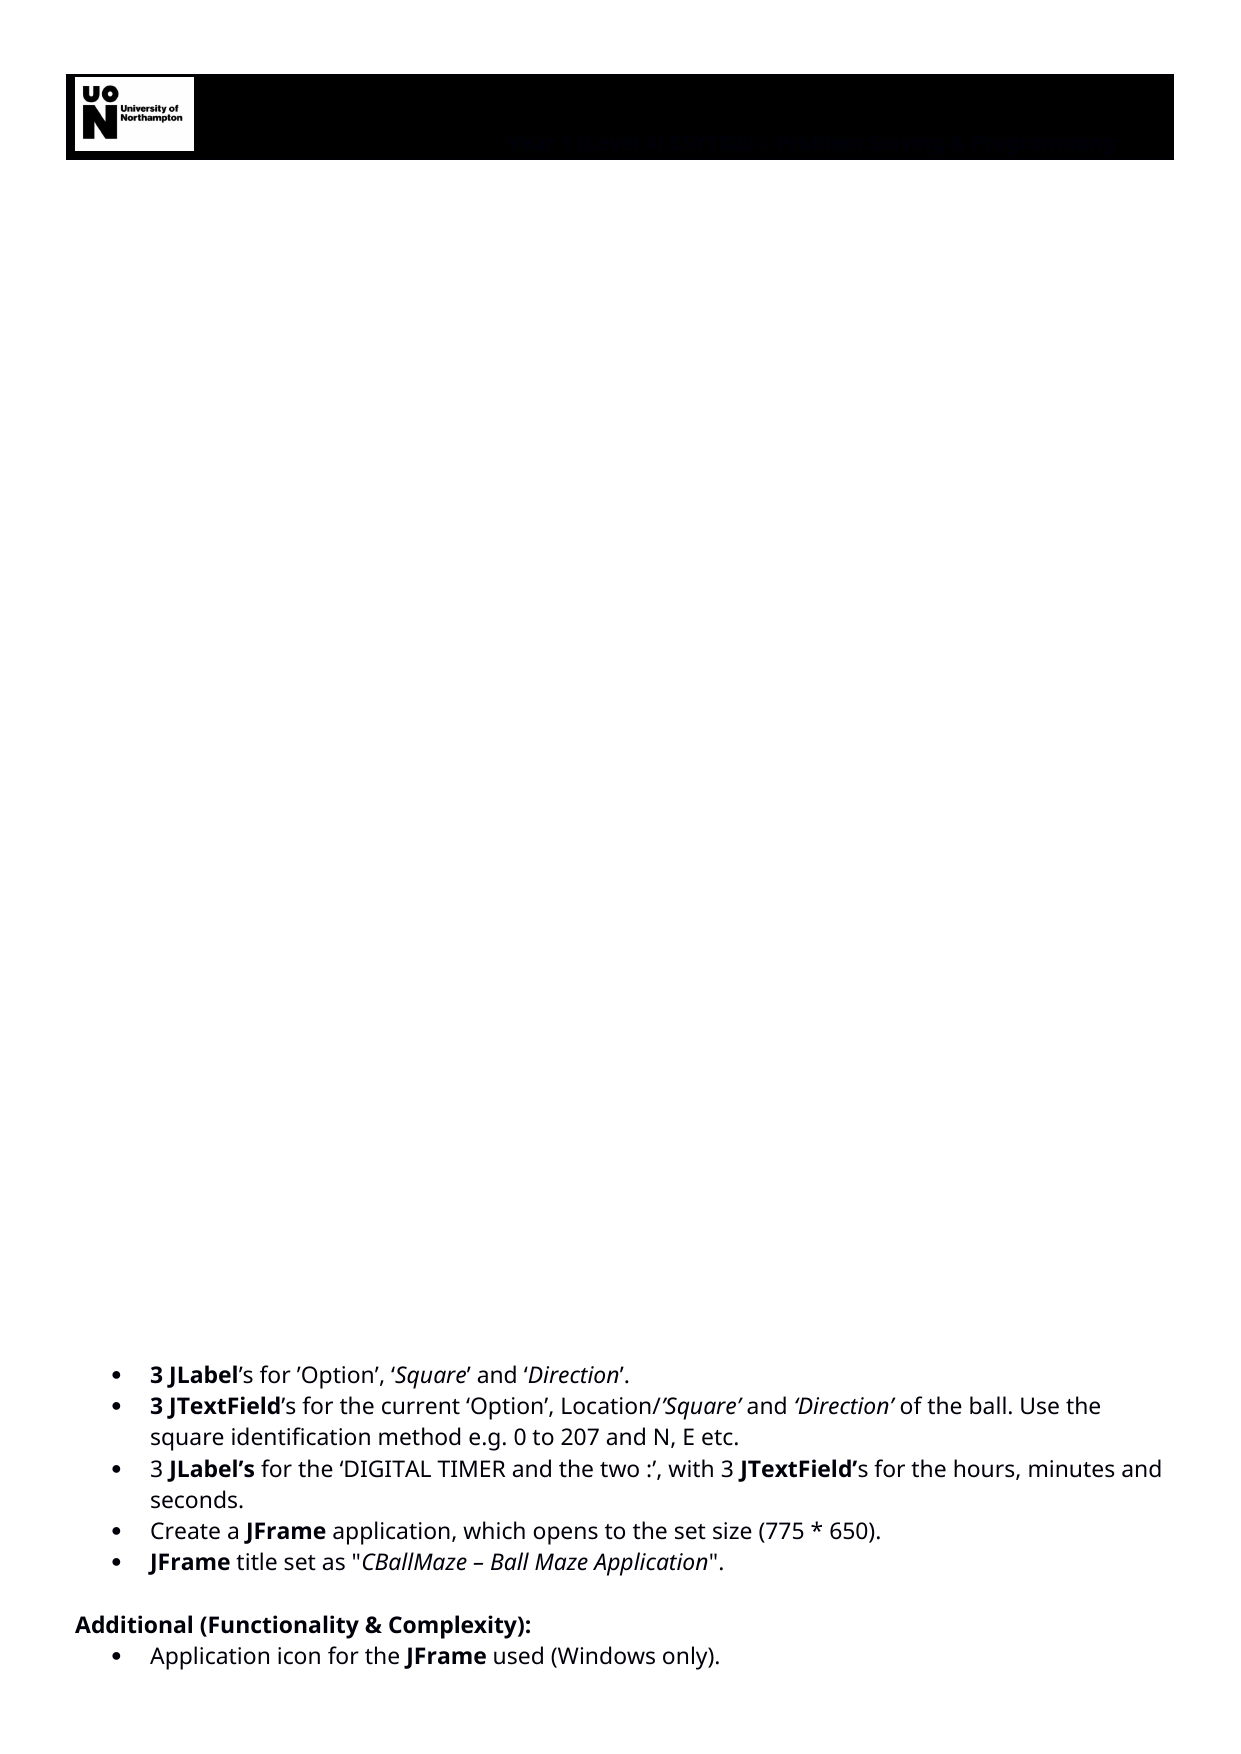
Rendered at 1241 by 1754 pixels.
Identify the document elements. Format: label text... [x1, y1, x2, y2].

list Create a JFrame application, which opens to the set size (775 * 650). [112, 1515, 1165, 1546]
list JFrame title set as "CBallMaze – Ball Maze Application". [112, 1546, 1165, 1578]
list 3 JLabel’s for ’Option’, ‘Square’ and ‘Direction’. [112, 1359, 1165, 1390]
subtitle Additional (Functionality & Complexity): [75, 1609, 1165, 1640]
list Application icon for the JFrame used (Windows only). [112, 1640, 1165, 1671]
list 3 JTextField’s for the current ‘Option’, Location/’Square’ and ‘Direction’ of the ball. Use the square identification method e.g. 0 to 207 and N, E etc. [112, 1390, 1165, 1453]
picture [75, 77, 194, 151]
list 3 JLabel’s for the ‘DIGITAL TIMER and the two :’, with 3 JTextField’s for the hours, minutes and seconds. [112, 1453, 1165, 1515]
